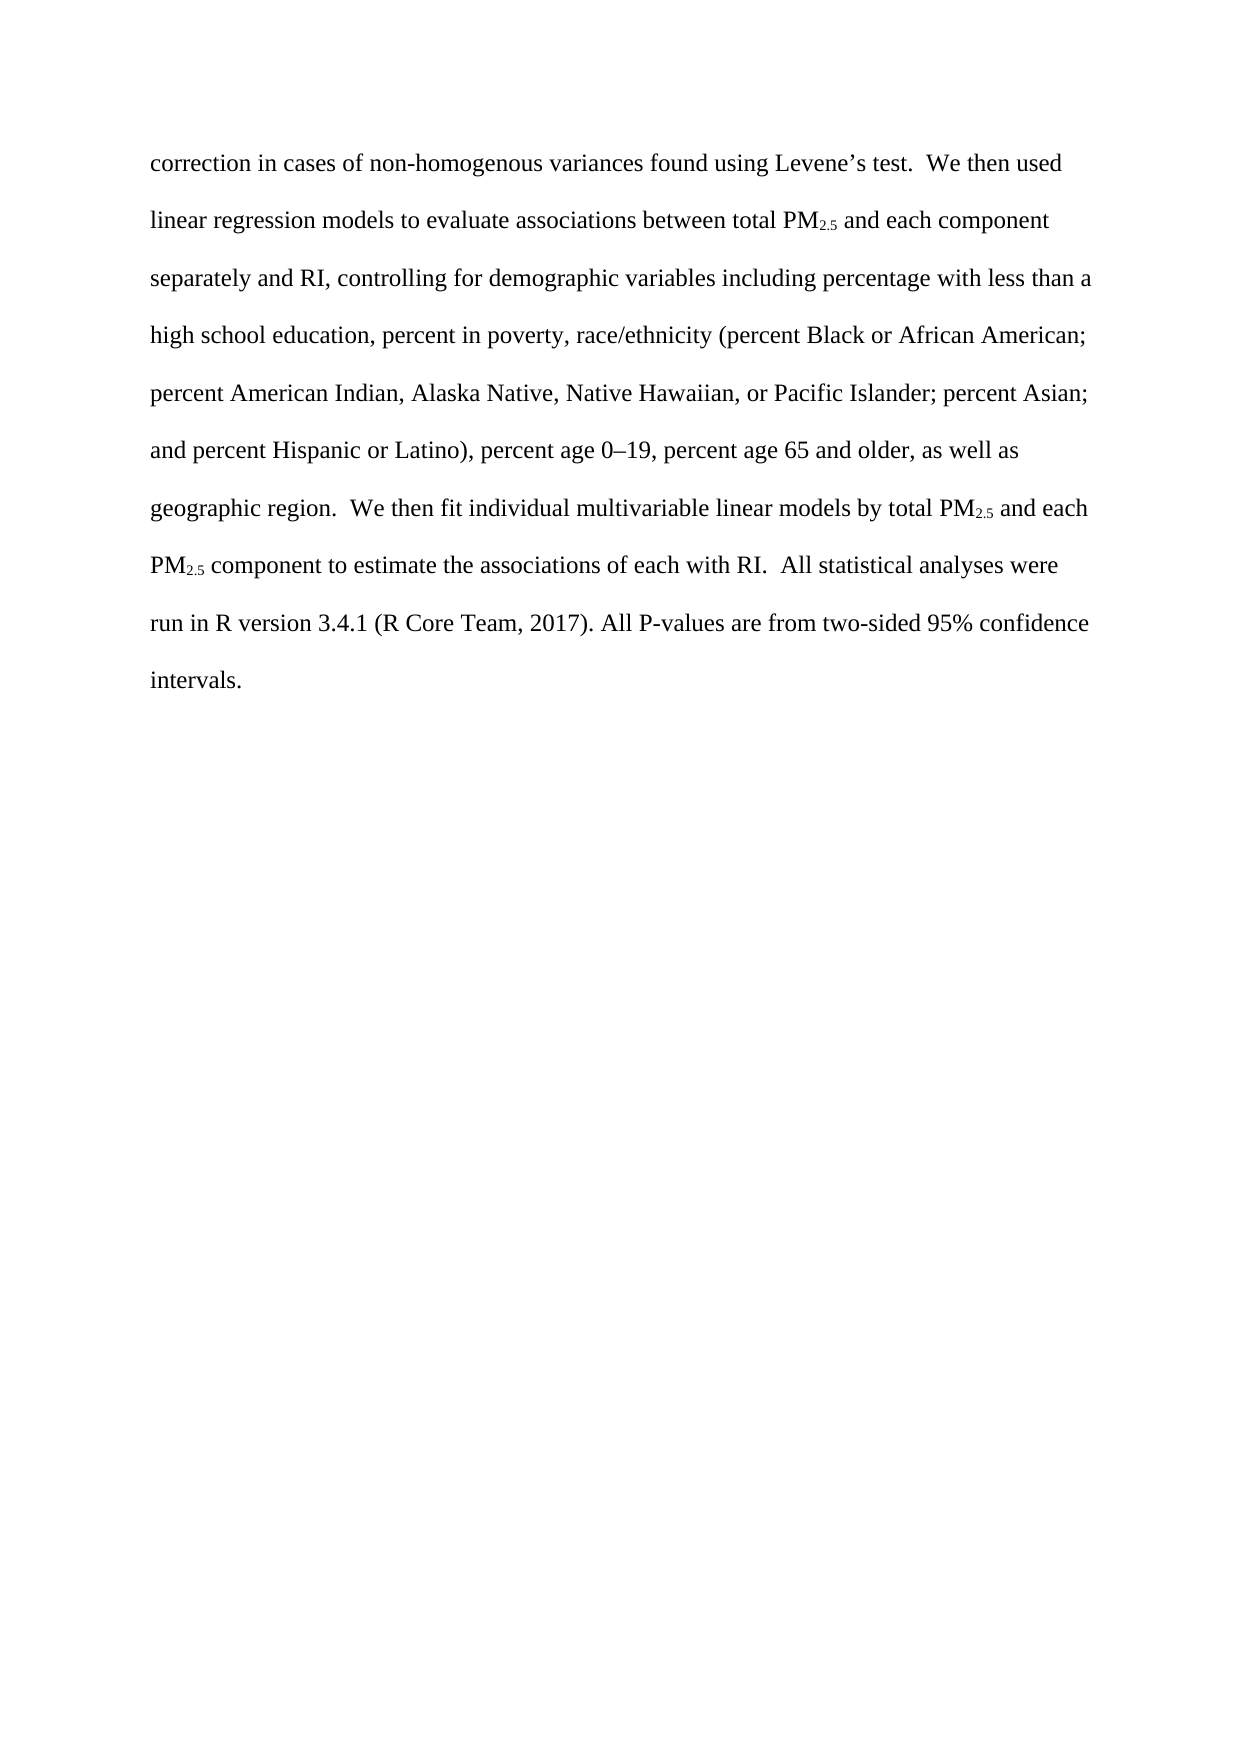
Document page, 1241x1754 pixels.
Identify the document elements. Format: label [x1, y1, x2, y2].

text [150, 148, 1093, 694]
